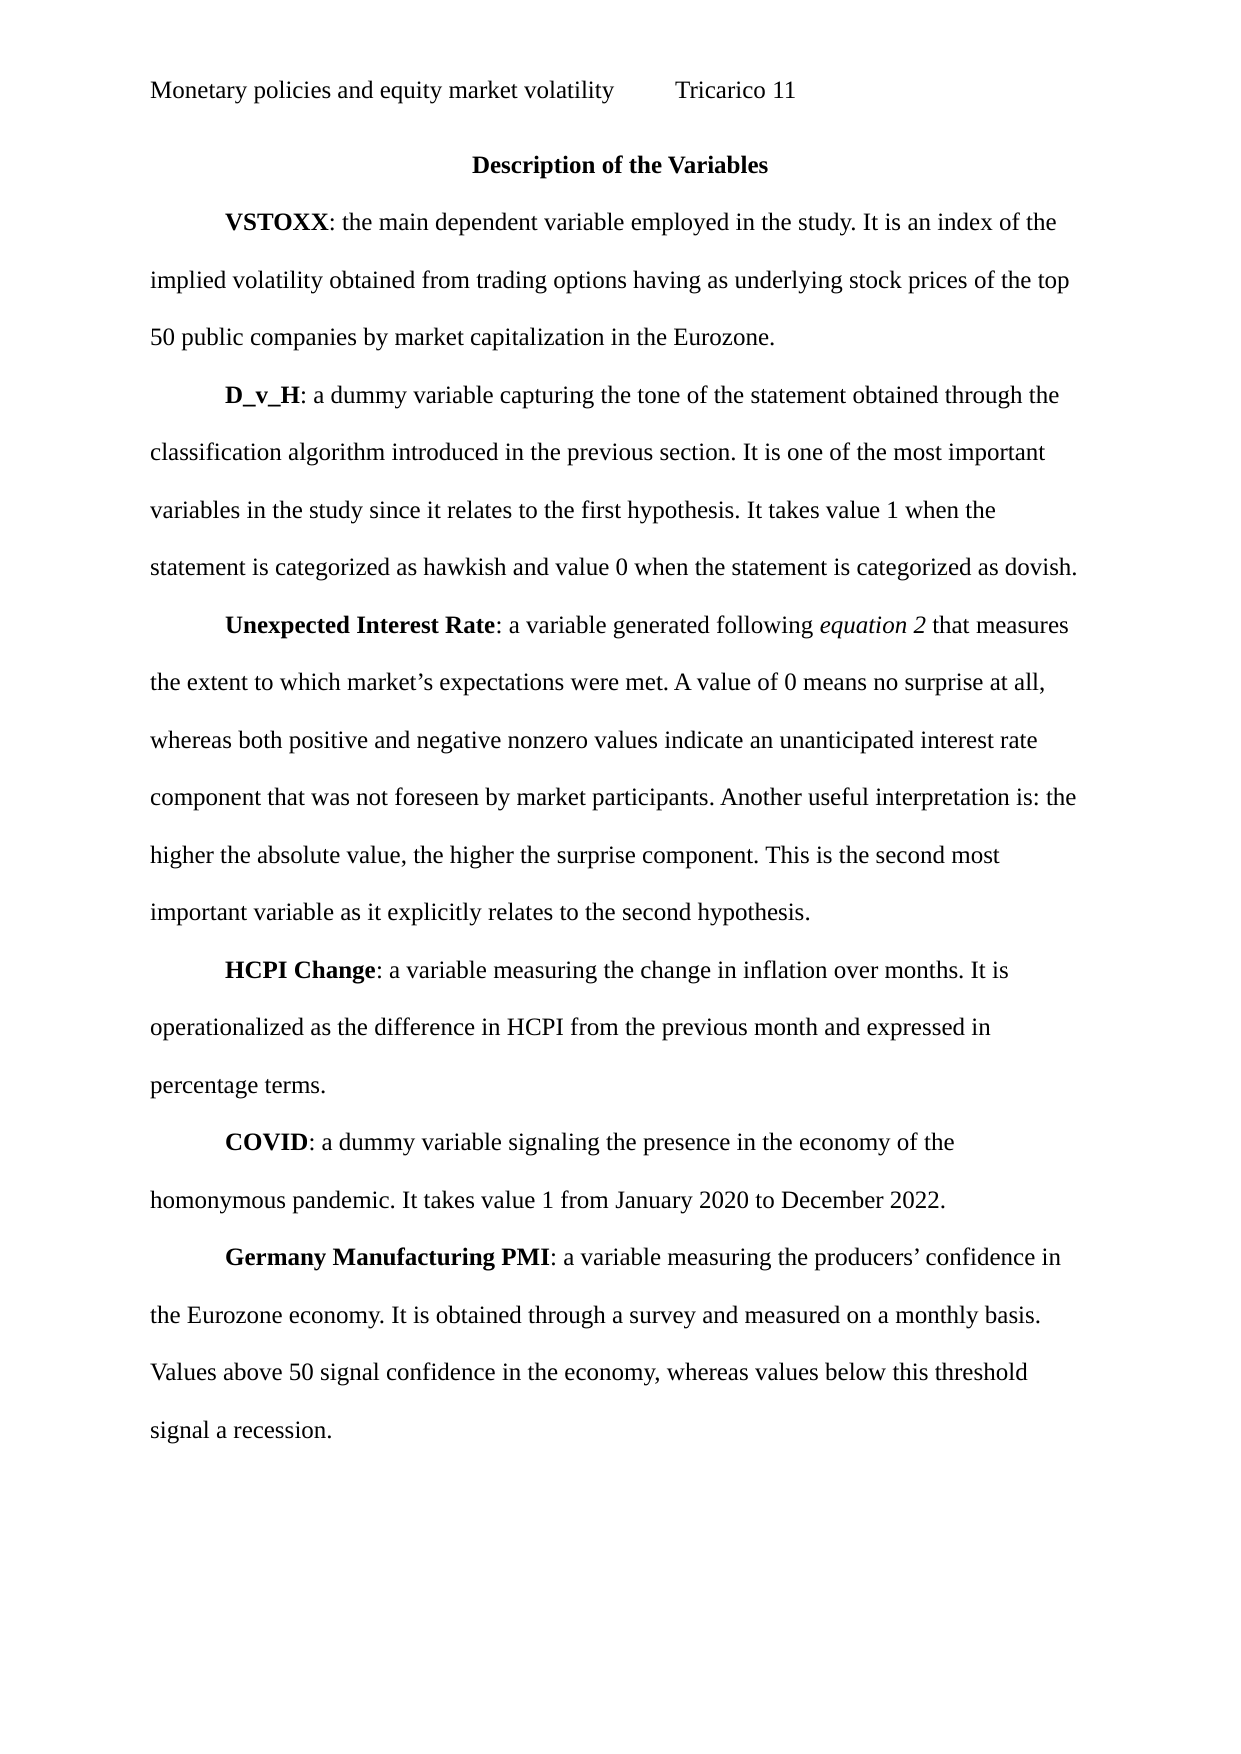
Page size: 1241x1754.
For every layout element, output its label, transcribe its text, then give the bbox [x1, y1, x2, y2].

text VSTOXX: the main dependent variable employed in the study. It is an index of the implied volatility obtained from trading options having as underlying stock prices of the top 50 public companies by market capitalization in the Eurozone. [150, 207, 1090, 351]
text D_v_H: a dummy variable capturing the tone of the statement obtained through the classification algorithm introduced in the previous section. It is one of the most important variables in the study since it relates to the first hypothesis. It takes value 1 when the statement is categorized as hawkish and value 0 when the statement is categorized as dovish. [150, 380, 1090, 581]
subtitle Description of the Variables [150, 150, 1090, 179]
text Unexpected Interest Rate: a variable generated following equation 2 that measures the extent to which market’s expectations were met. A value of 0 means no surprise at all, whereas both positive and negative nonzero values indicate an unanticipated interest rate component that was not foreseen by market participants. Another useful interpretation is: the higher the absolute value, the higher the surprise component. This is the second most important variable as it explicitly relates to the second hypothesis. [150, 610, 1090, 926]
text HCPI Change: a variable measuring the change in inflation over months. It is operationalized as the difference in HCPI from the previous month and expressed in percentage terms. [150, 955, 1090, 1099]
text Germany Manufacturing PMI: a variable measuring the producers’ confidence in the Eurozone economy. It is obtained through a survey and measured on a monthly basis. Values above 50 signal confidence in the economy, whereas values below this threshold signal a recession. [150, 1242, 1090, 1444]
text COVID: a dummy variable signaling the presence in the economy of the homonymous pandemic. It takes value 1 from January 2020 to December 2022. [150, 1127, 1090, 1214]
